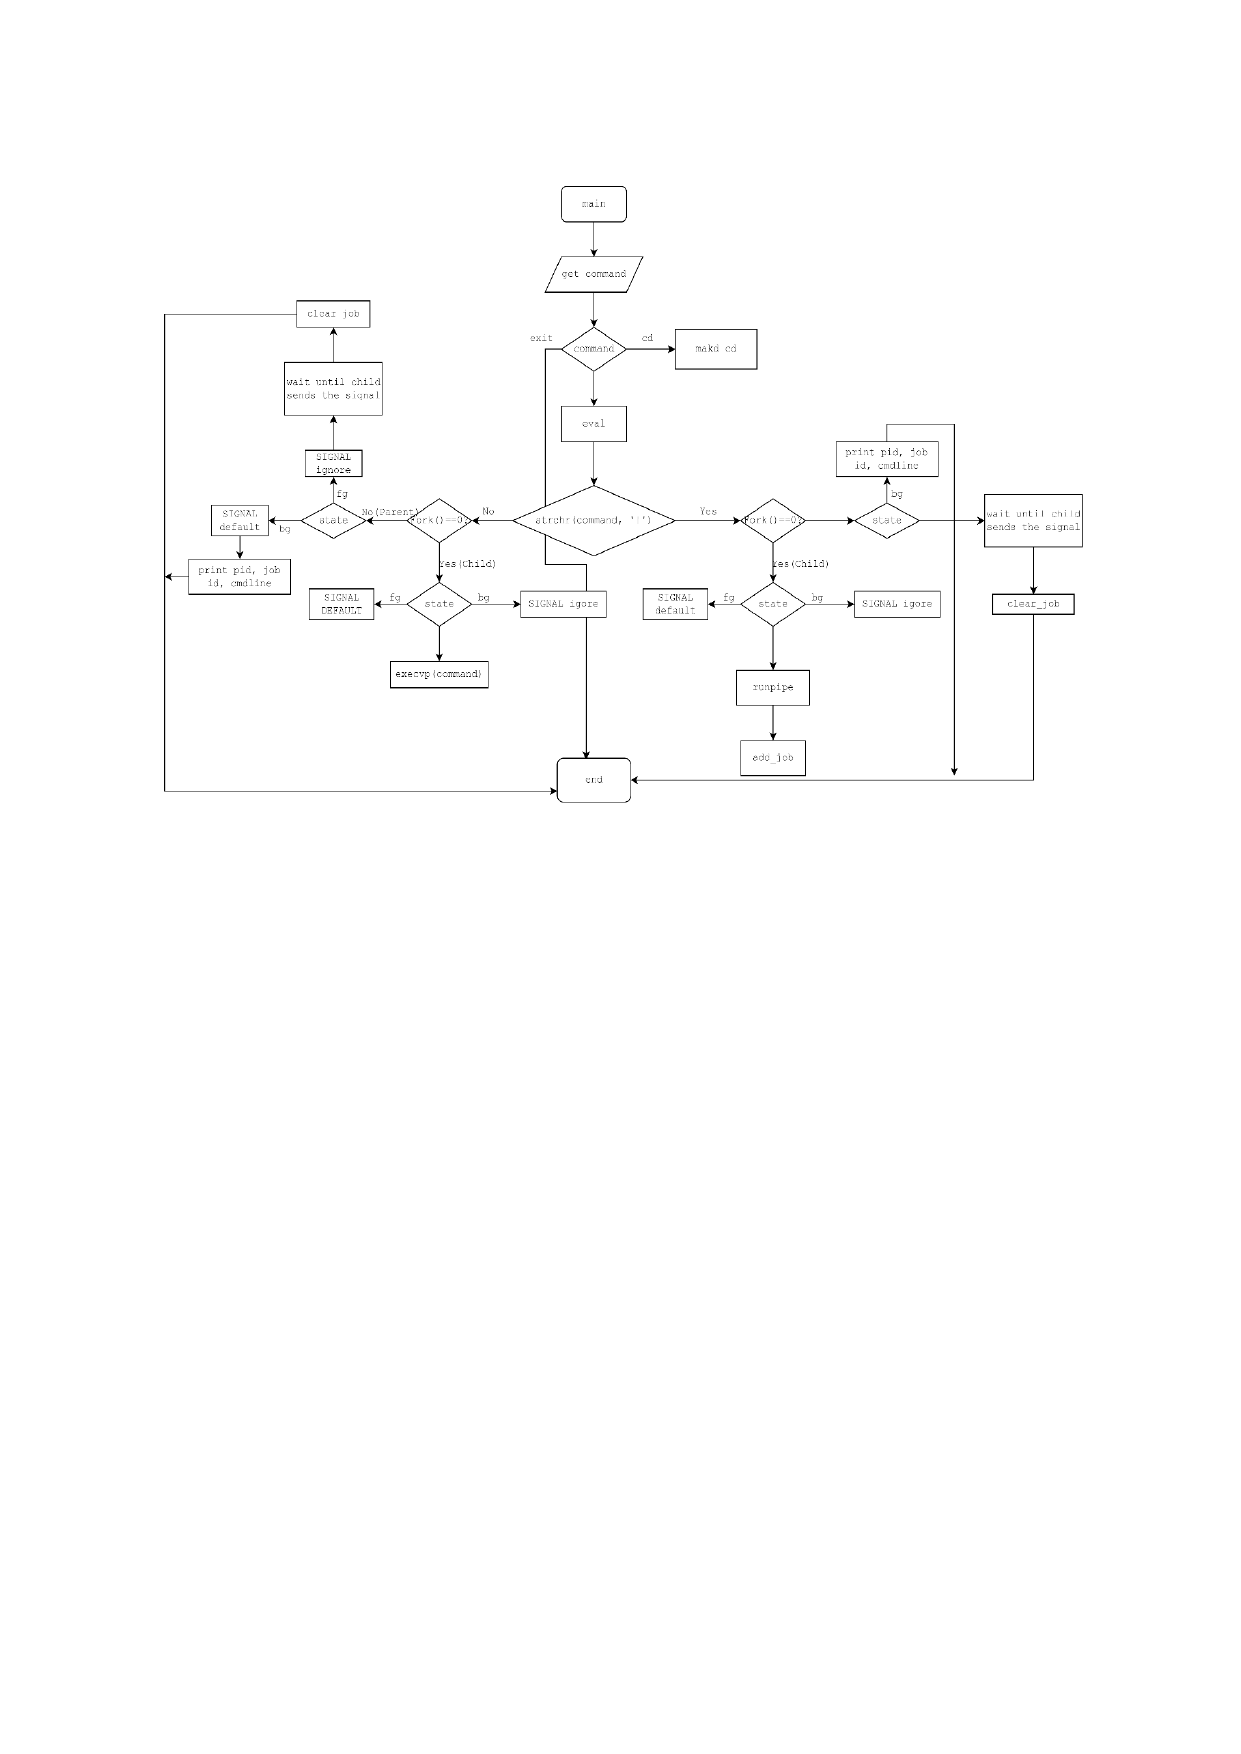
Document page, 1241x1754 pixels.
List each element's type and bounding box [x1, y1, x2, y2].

picture [150, 177, 1091, 811]
